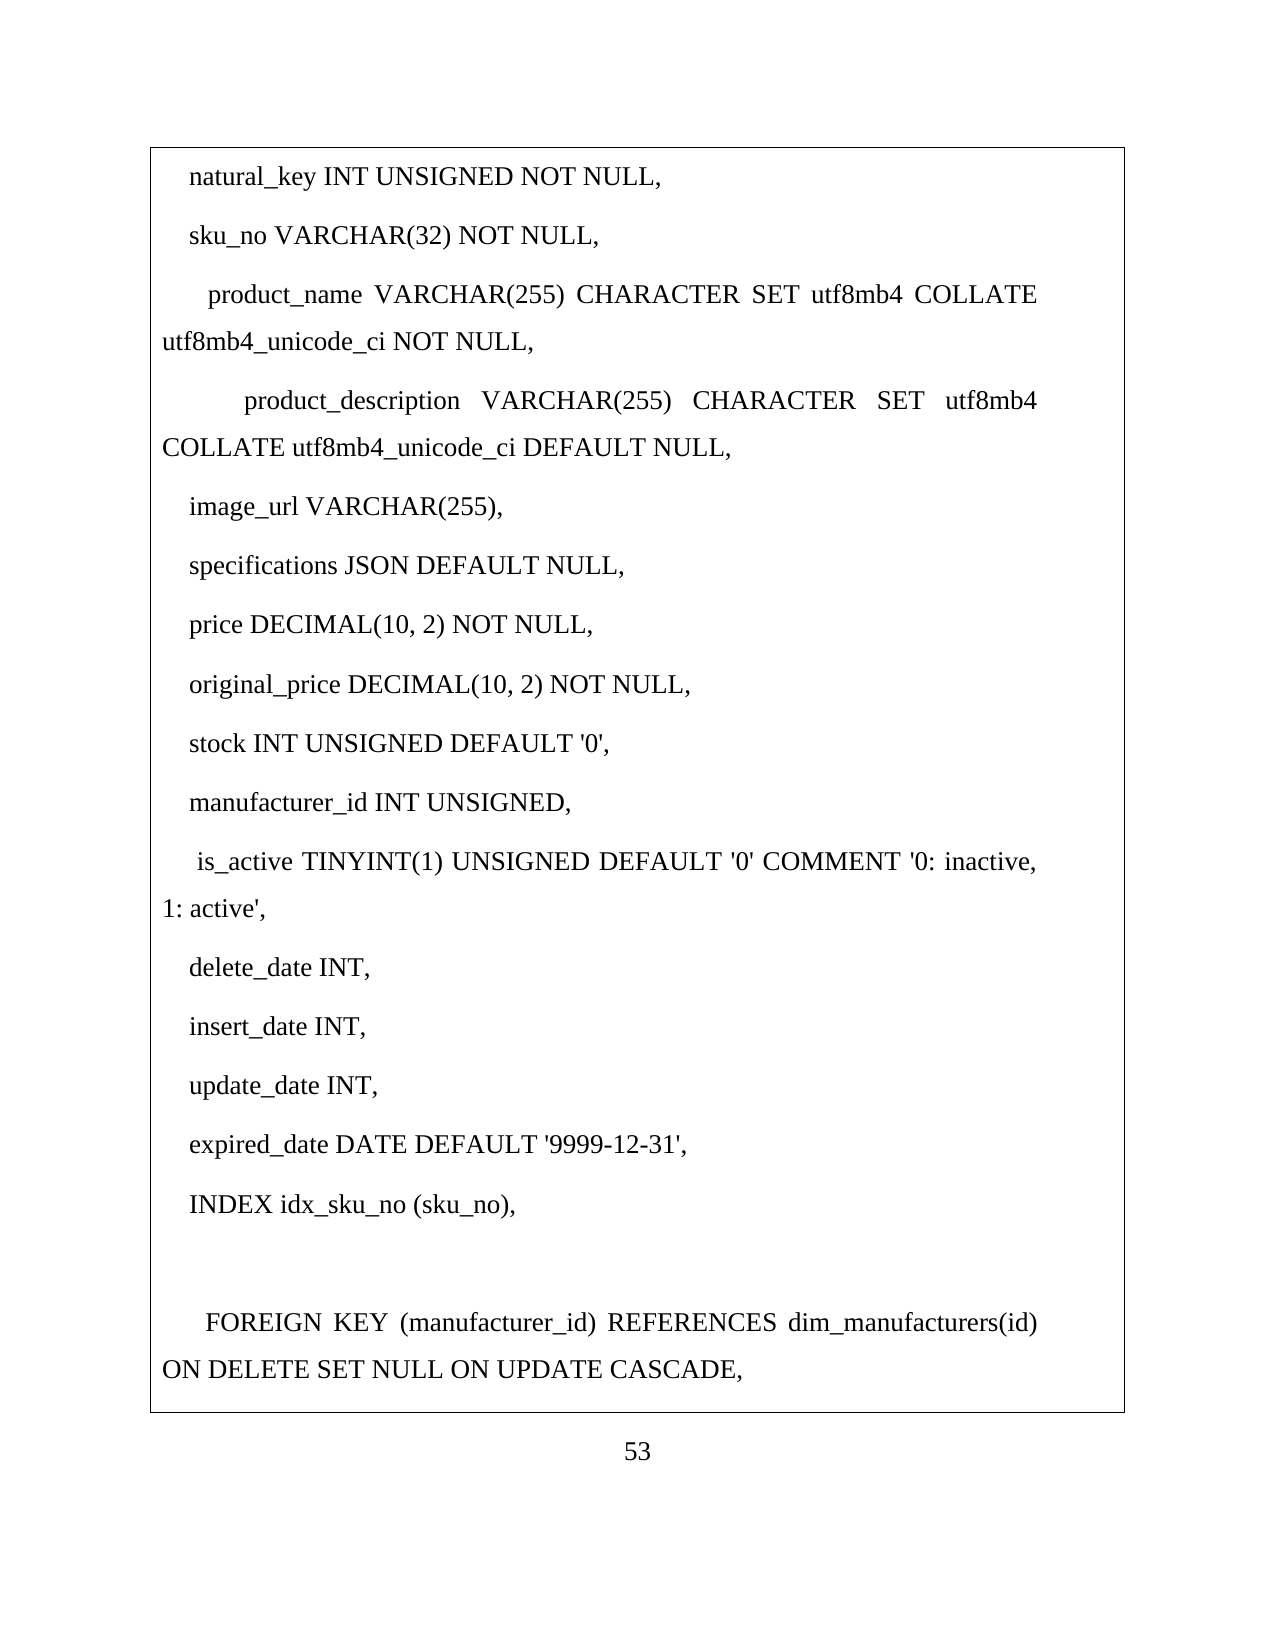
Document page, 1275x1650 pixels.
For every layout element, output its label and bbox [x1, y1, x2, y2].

table_cell [151, 148, 1124, 1412]
